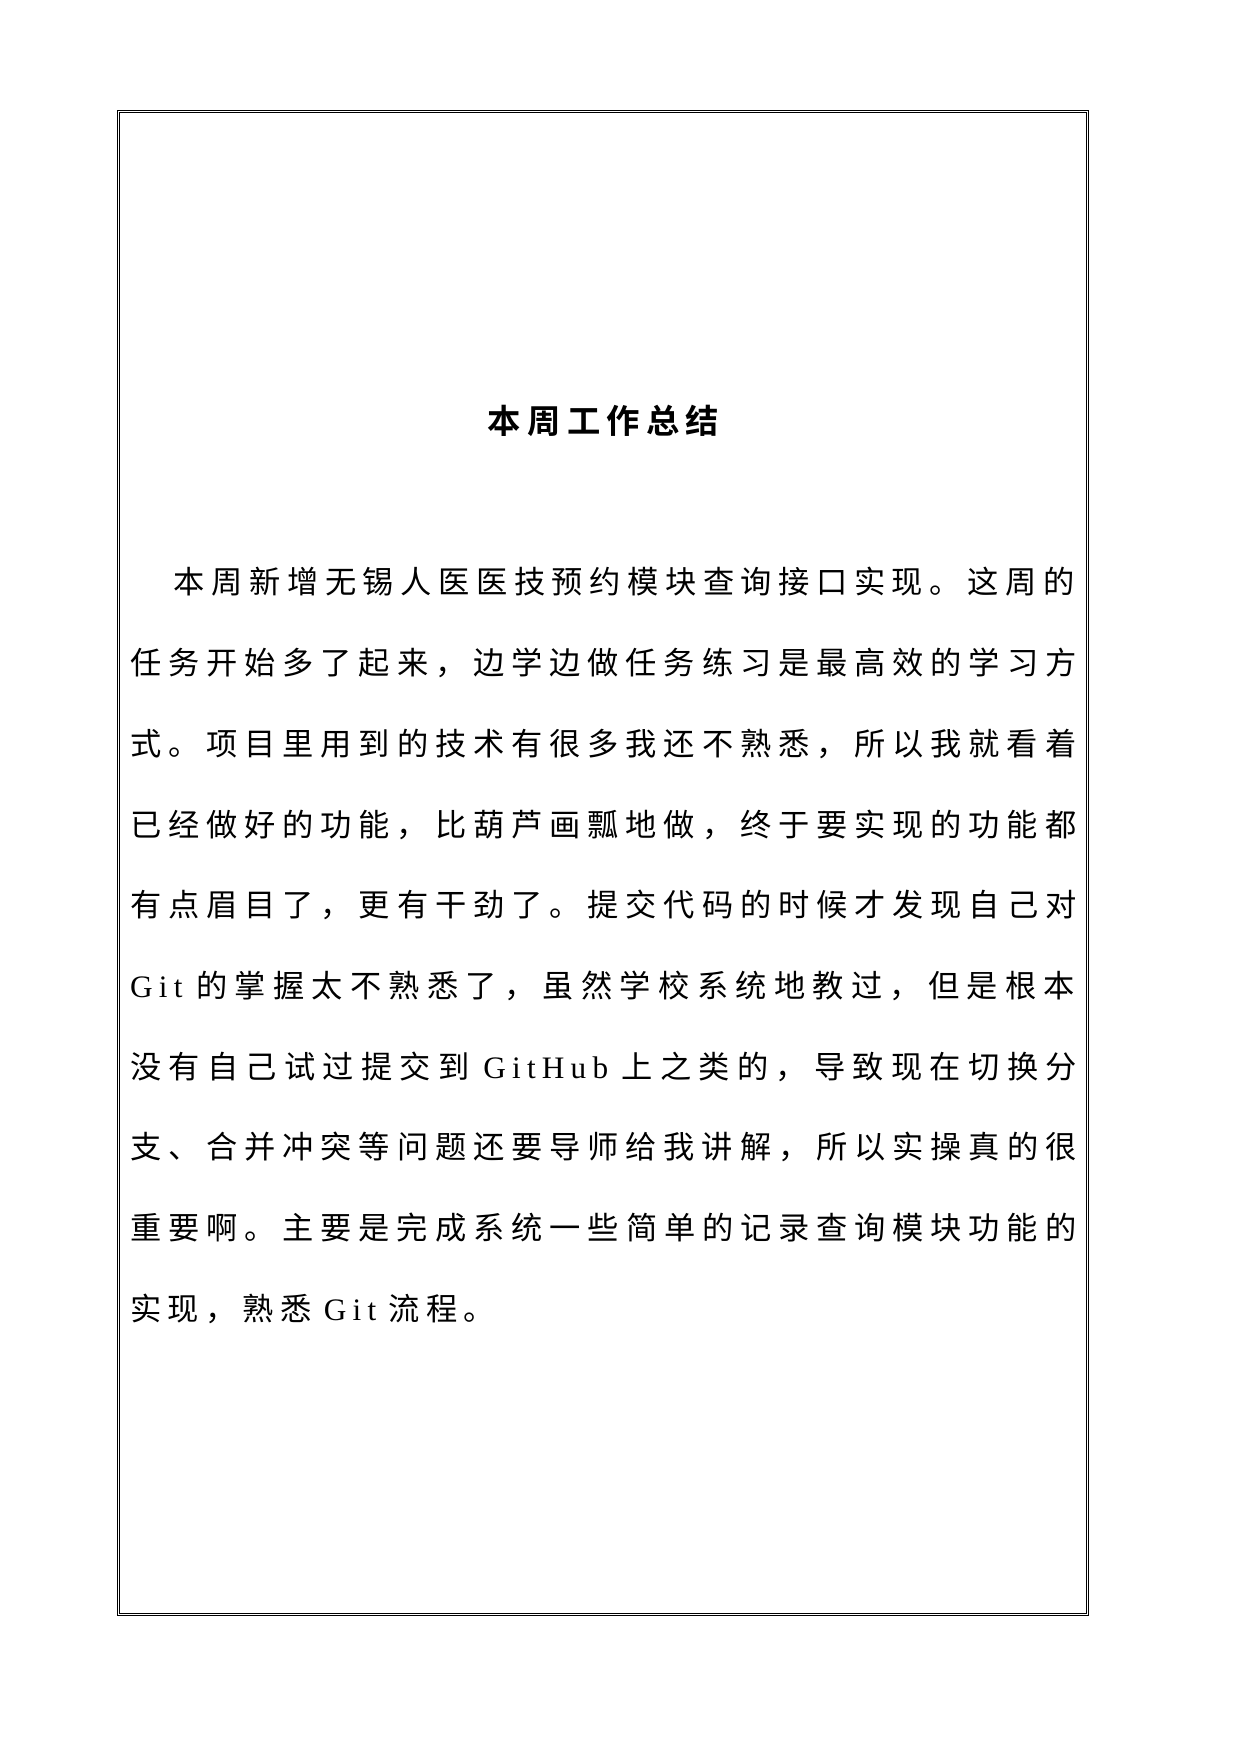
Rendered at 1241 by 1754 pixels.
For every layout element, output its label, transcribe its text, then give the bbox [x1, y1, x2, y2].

table_cell 本周工作总结 本周新增无锡人医医技预约模块查询接口实现。这周的任务开始多了起来，边学边做任务练习是最高效的学习方式。项目里用到的技术有很多我还不熟悉，所以我就看着已经做好的功能，比葫芦画瓢地做，终于要实现的功能都有点眉目了，更有干劲了。提交代码的时候才发现自己对Git的掌握太不熟悉了，虽然学校系统地教过，但是根本没有自己试过提交到GitHub上之类的，导致现在切换分支、合并冲突等问题还要导师给我讲解，所以实操真的很重要啊。主要是完成系统一些简单的记录查询模块功能的实现，熟悉Git流程。 [120, 113, 1086, 1613]
